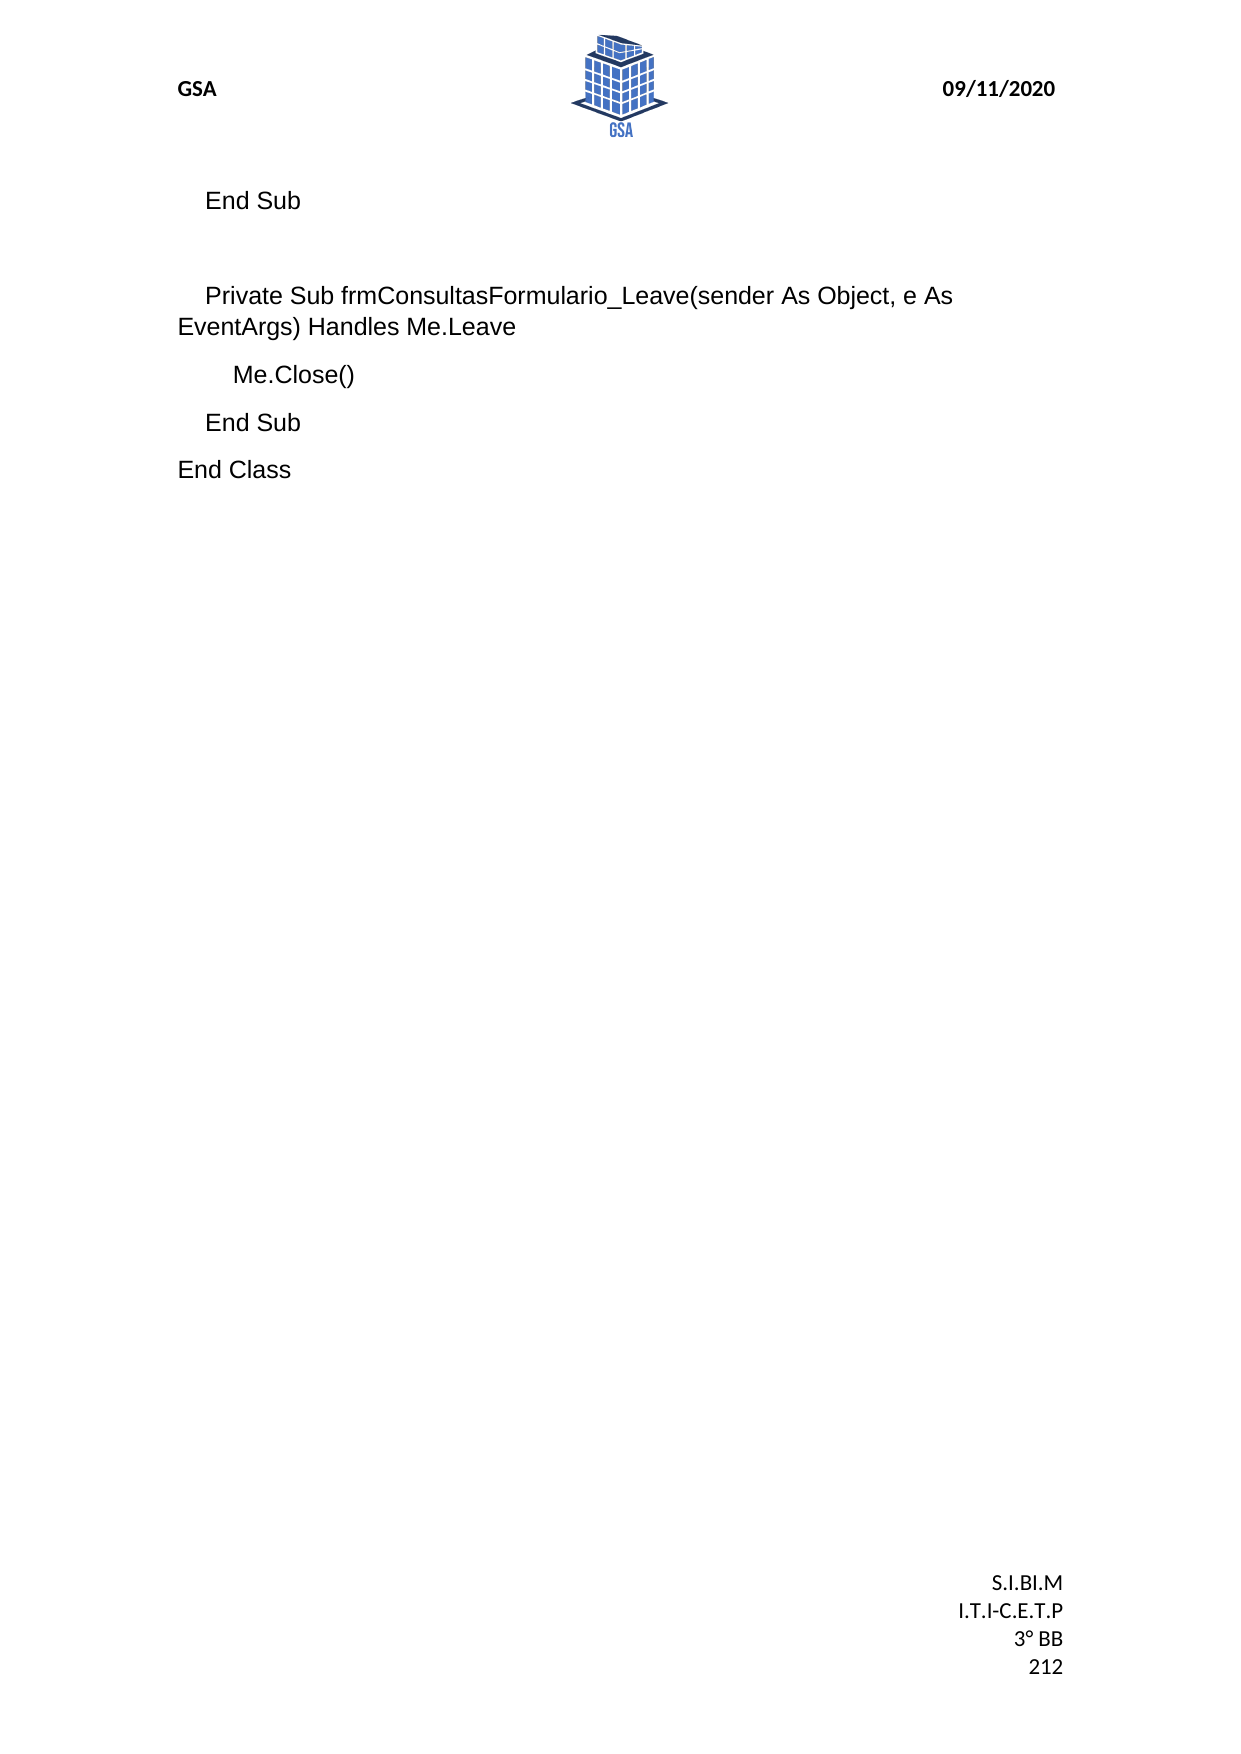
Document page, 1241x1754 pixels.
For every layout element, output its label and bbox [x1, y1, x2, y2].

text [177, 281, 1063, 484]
picture [568, 34, 672, 138]
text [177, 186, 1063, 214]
